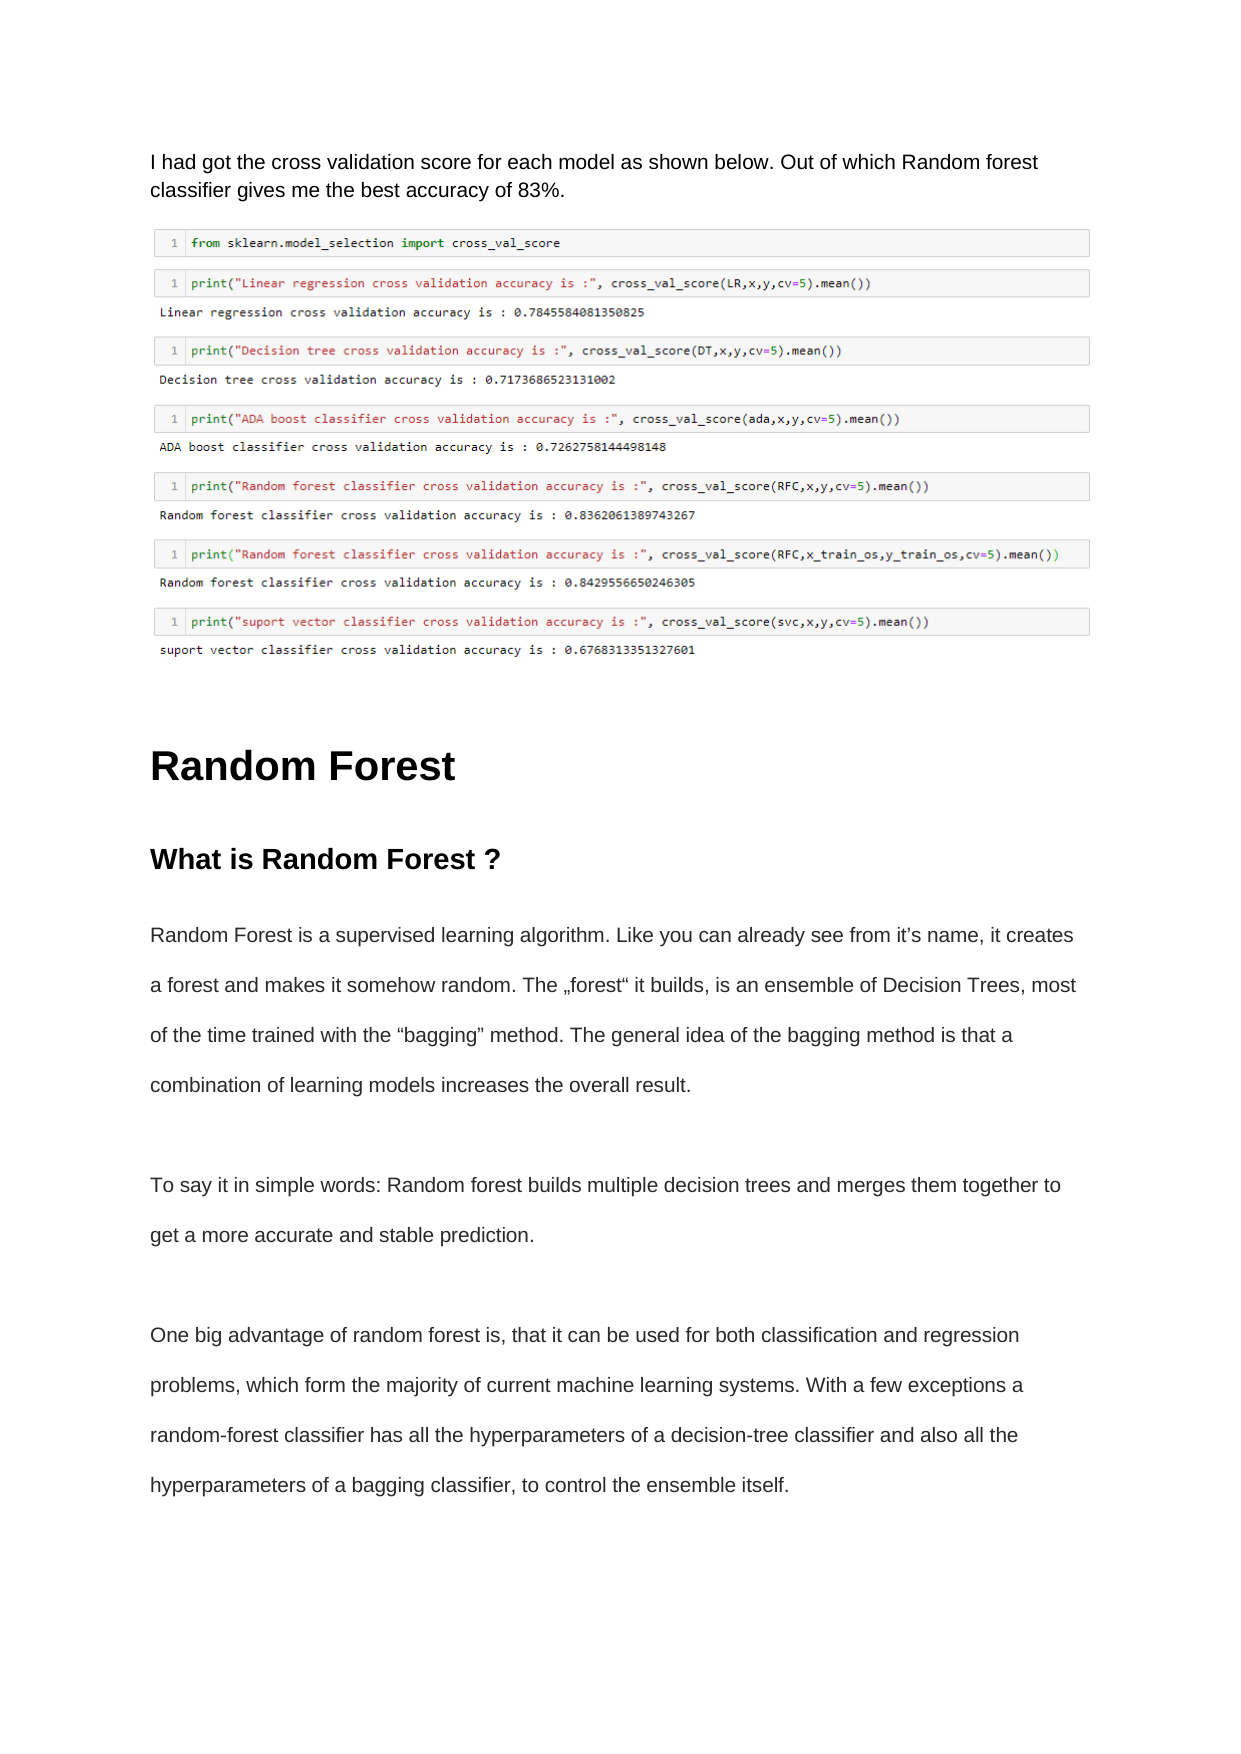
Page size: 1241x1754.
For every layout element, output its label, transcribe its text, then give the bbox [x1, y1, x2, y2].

text One big advantage of random forest is, that it can be used for both classification and regression problems, which form the majority of current machine learning systems. With a few exceptions a random-forest classifier has all the hyperparameters of a decision-tree classifier and also all the hyperparameters of a bagging classifier, to control the ensemble itself. [150, 1297, 1090, 1497]
text Random Forest is a supervised learning algorithm. Like you can already see from it’s name, it creates a forest and makes it somehow random. The „forest“ it builds, is an ensemble of Decision Trees, most of the time trained with the “bagging” method. The general idea of the bagging method is that a combination of learning models increases the overall result. [150, 897, 1090, 1097]
text I had got the cross validation score for each model as shown below. Out of which Random forest classifier gives me the best accuracy of 83%. [150, 150, 1090, 201]
subtitle Random Forest [150, 733, 1090, 789]
text To say it in simple words: Random forest builds multiple decision trees and merges them together to get a more accurate and stable prediction. [150, 1147, 1090, 1247]
subtitle What is Random Forest ? [150, 832, 1090, 876]
picture [150, 225, 1091, 680]
